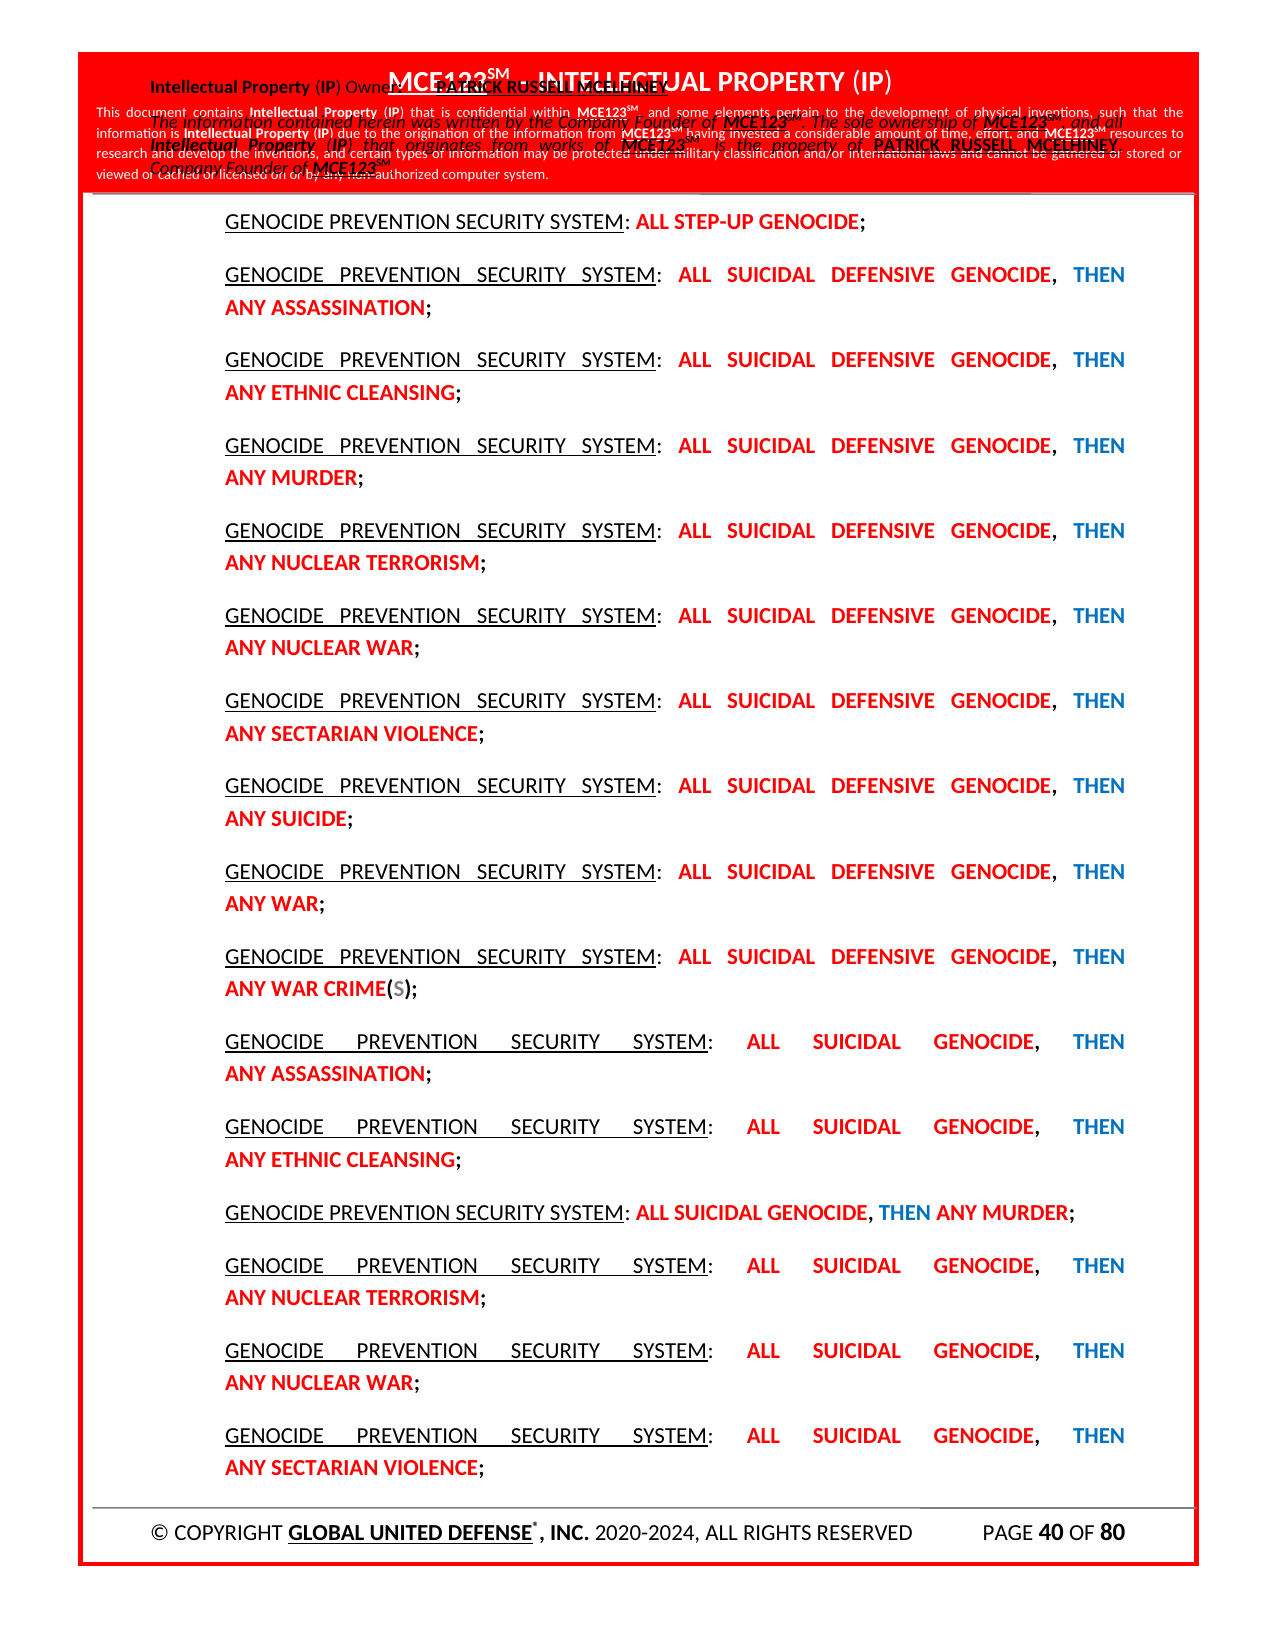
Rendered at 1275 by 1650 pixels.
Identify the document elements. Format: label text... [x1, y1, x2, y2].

text GENOCIDE PREVENTION SECURITY SYSTEM: ALL SUICIDAL DEFENSIVE GENOCIDE, THEN ANY SUICIDE; [225, 772, 1125, 832]
text GENOCIDE PREVENTION SECURITY SYSTEM: ALL SUICIDAL DEFENSIVE GENOCIDE, THEN ANY MURDER; [225, 431, 1125, 491]
text GENOCIDE PREVENTION SECURITY SYSTEM: ALL STEP-UP GENOCIDE; [225, 207, 1125, 235]
text GENOCIDE PREVENTION SECURITY SYSTEM: ALL SUICIDAL DEFENSIVE GENOCIDE, THEN ANY ASSASSINATION; [225, 260, 1125, 321]
text GENOCIDE PREVENTION SECURITY SYSTEM: ALL SUICIDAL DEFENSIVE GENOCIDE, THEN ANY NUCLEAR WAR; [225, 601, 1125, 661]
text GENOCIDE PREVENTION SECURITY SYSTEM: ALL SUICIDAL DEFENSIVE GENOCIDE, THEN ANY SECTARIAN VIOLENCE; [225, 686, 1125, 747]
text GENOCIDE PREVENTION SECURITY SYSTEM: ALL SUICIDAL DEFENSIVE GENOCIDE, THEN ANY WAR; [225, 857, 1125, 917]
text GENOCIDE PREVENTION SECURITY SYSTEM: ALL SUICIDAL DEFENSIVE GENOCIDE, THEN ANY NUCLEAR TERRORISM; [225, 516, 1125, 576]
text GENOCIDE PREVENTION SECURITY SYSTEM: ALL SUICIDAL GENOCIDE, THEN ANY NUCLEAR WAR; [225, 1336, 1125, 1396]
text GENOCIDE PREVENTION SECURITY SYSTEM: ALL SUICIDAL DEFENSIVE GENOCIDE, THEN ANY ETHNIC CLEANSING; [225, 346, 1125, 406]
text GENOCIDE PREVENTION SECURITY SYSTEM: ALL SUICIDAL GENOCIDE, THEN ANY MURDER; [225, 1198, 1125, 1226]
text GENOCIDE PREVENTION SECURITY SYSTEM: ALL SUICIDAL GENOCIDE, THEN ANY NUCLEAR TERRORISM; [225, 1251, 1125, 1311]
text GENOCIDE PREVENTION SECURITY SYSTEM: ALL SUICIDAL GENOCIDE, THEN ANY ETHNIC CLEANSING; [225, 1112, 1125, 1173]
text GENOCIDE PREVENTION SECURITY SYSTEM: ALL SUICIDAL DEFENSIVE GENOCIDE, THEN ANY WAR CRIME(S); [225, 942, 1125, 1002]
text GENOCIDE PREVENTION SECURITY SYSTEM: ALL SUICIDAL GENOCIDE, THEN ANY ASSASSINATION; [225, 1027, 1125, 1087]
text GENOCIDE PREVENTION SECURITY SYSTEM: ALL SUICIDAL GENOCIDE, THEN ANY SECTARIAN VIOLENCE; [225, 1421, 1125, 1481]
